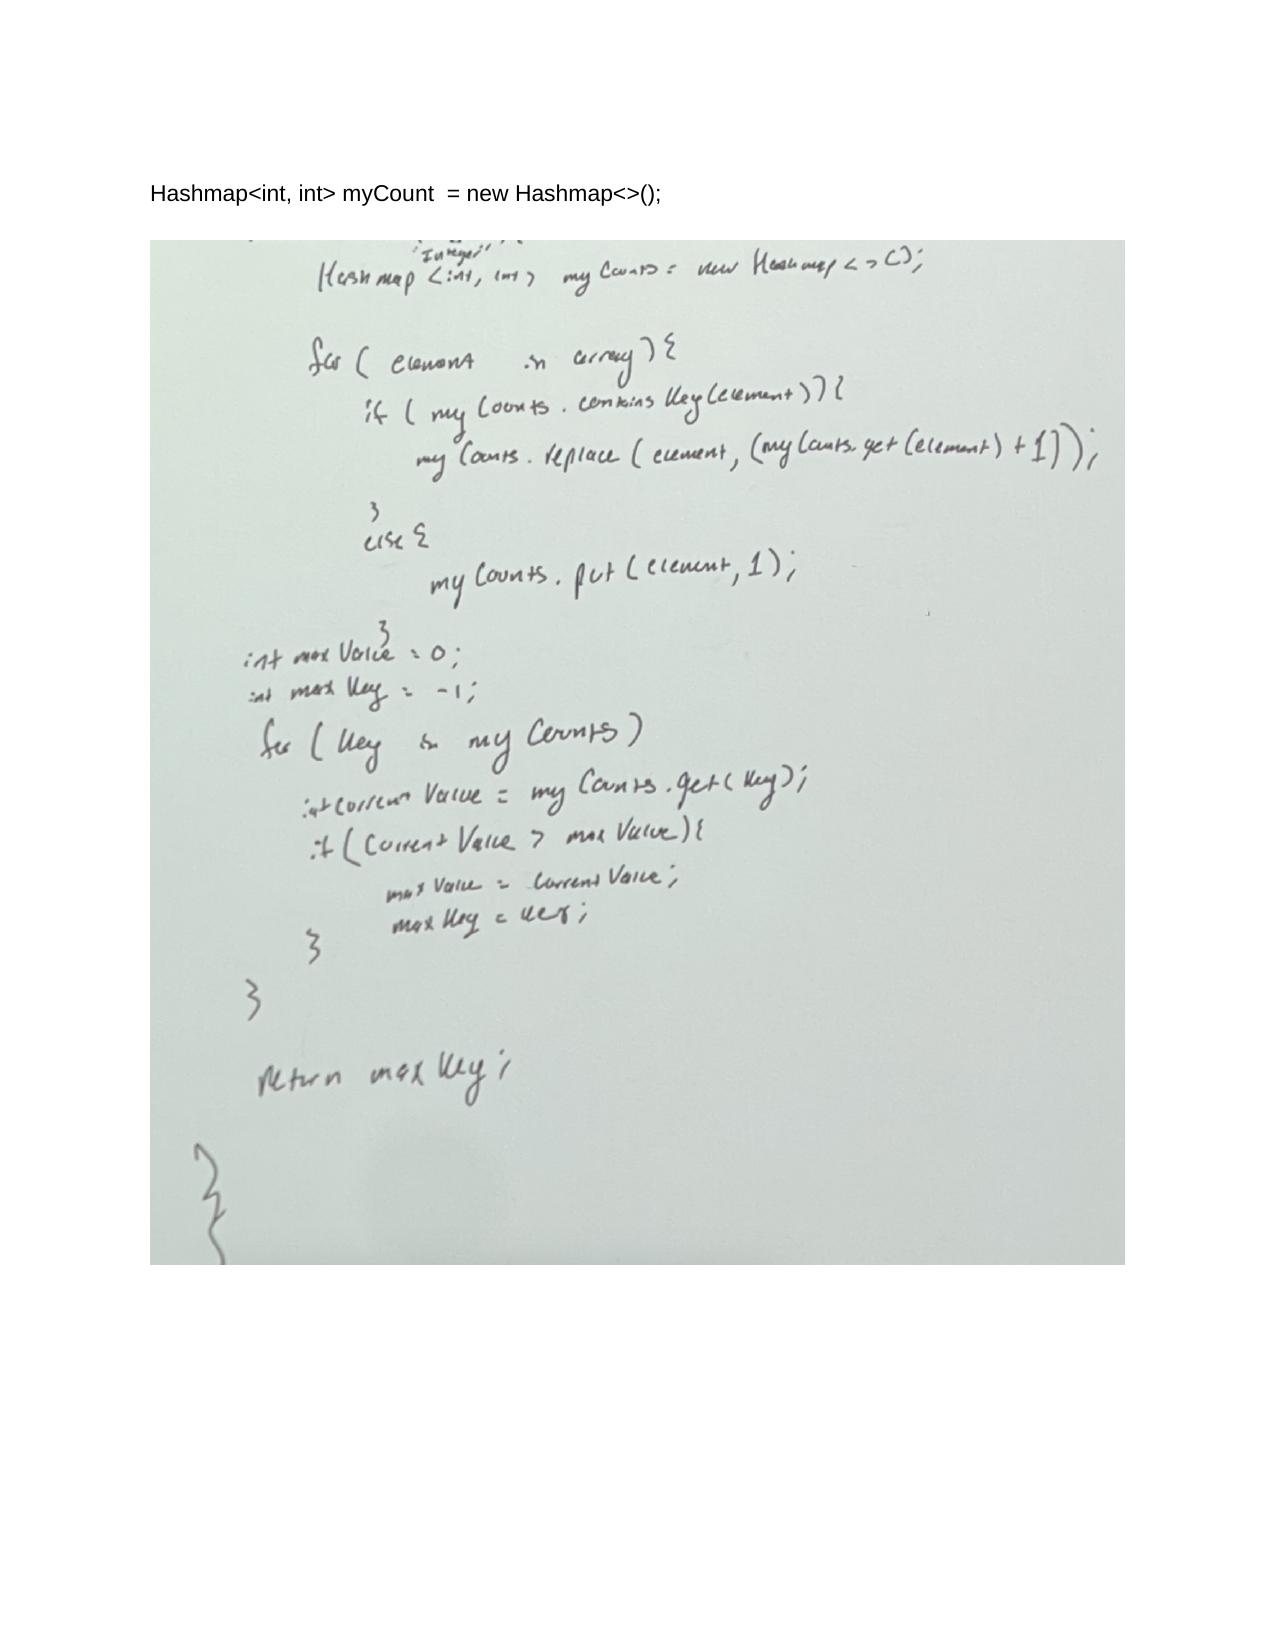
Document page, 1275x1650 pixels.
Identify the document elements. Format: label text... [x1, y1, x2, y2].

text Hashmap<int, int> myCount = new Hashmap<>(); [150, 180, 1125, 207]
picture [150, 240, 1125, 1265]
